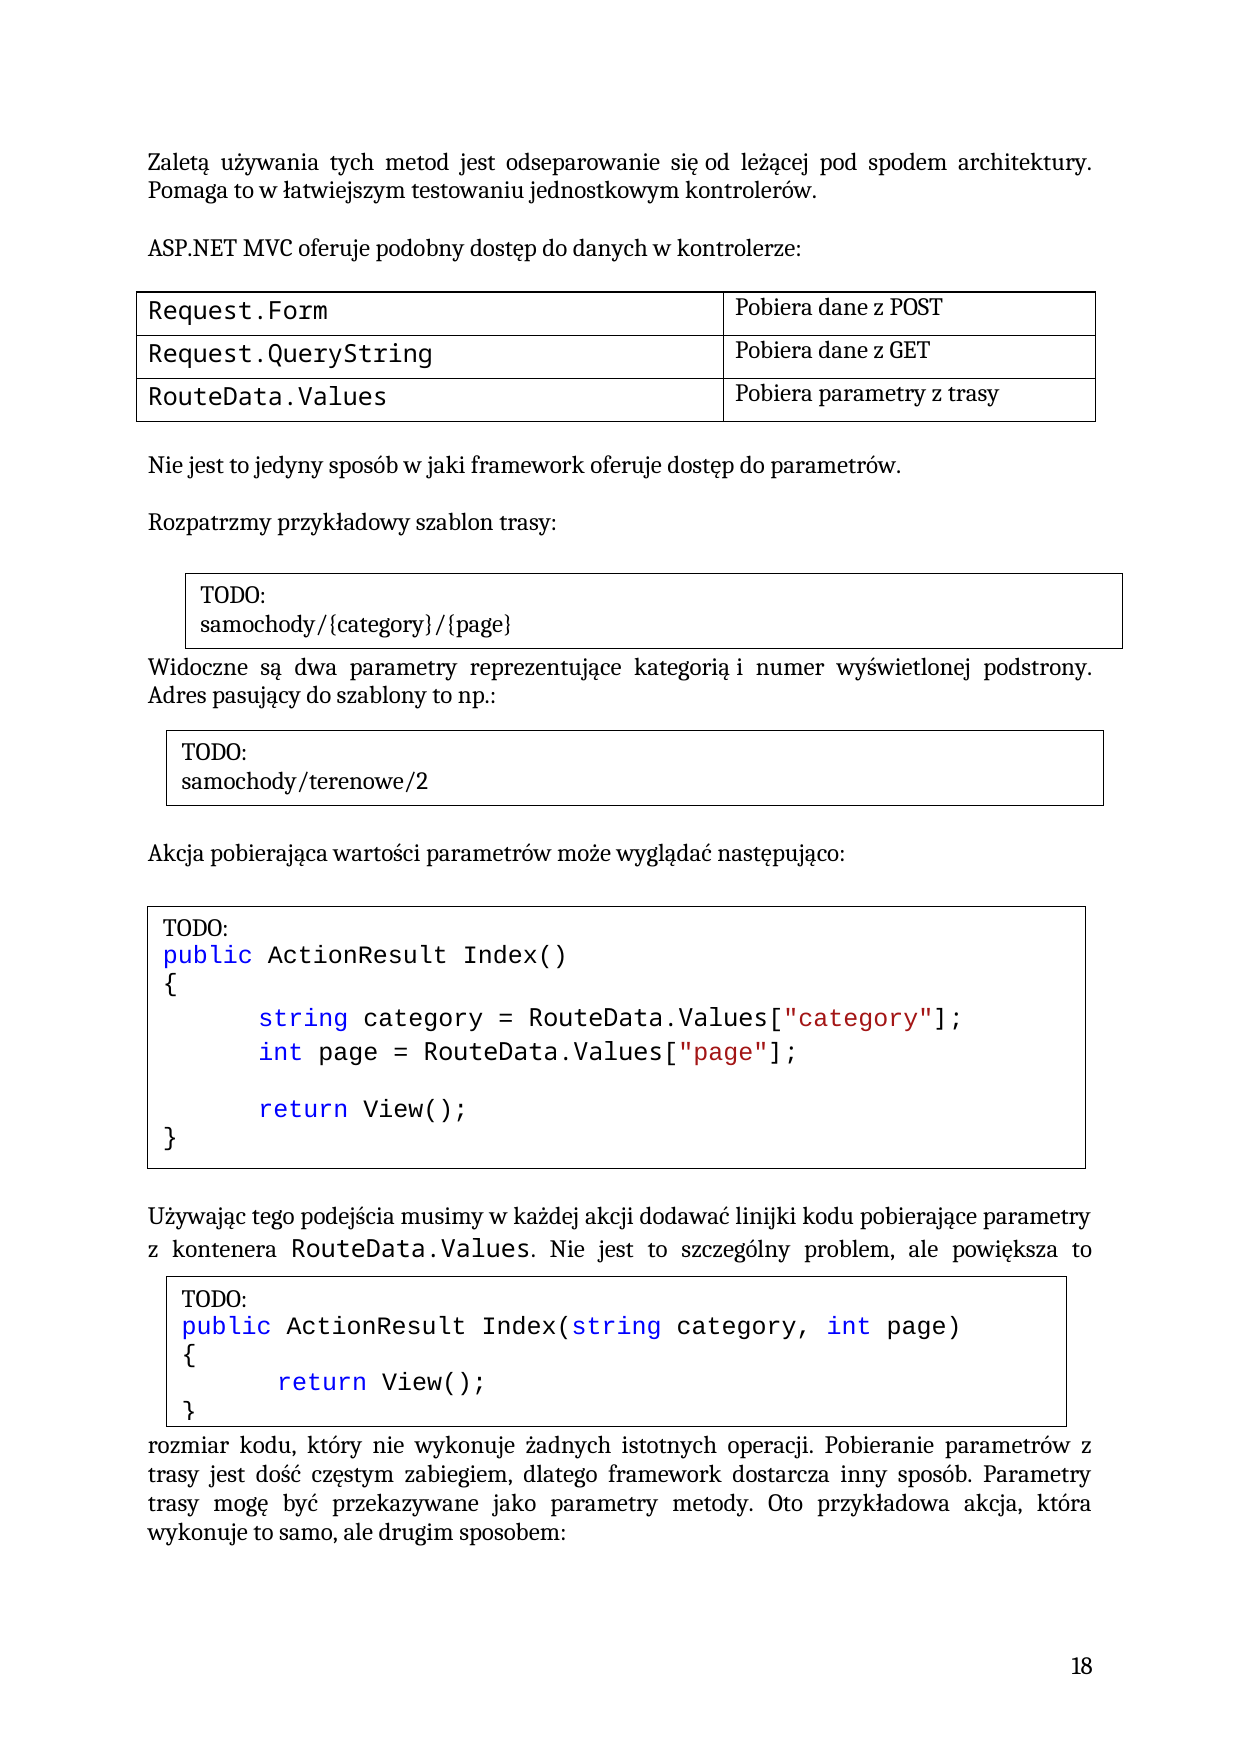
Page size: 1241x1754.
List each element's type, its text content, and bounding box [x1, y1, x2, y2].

text ASP.NET MVC oferuje podobny dostęp do danych w kontrolerze: [148, 234, 1093, 263]
table_cell Pobiera parametry z trasy [724, 379, 1095, 421]
table_cell RouteData.Values [137, 379, 723, 421]
table_header Request.Form [137, 293, 723, 335]
text Zaletą używania tych metod jest odseparowanie się od leżącej pod spodem architektury. Pomaga to w łatwiejszym testowaniu jednostkowym kontrolerów. [148, 148, 1093, 205]
text Rozpatrzmy przykładowy szablon trasy: [148, 508, 1093, 537]
text Akcja pobierająca wartości parametrów może wyglądać następująco: [148, 838, 1093, 867]
text Widoczne są dwa parametry reprezentujące kategorią i numer wyświetlonej podstrony. Adres pasujący do szablony to np.: [148, 594, 1093, 710]
table_cell Request.QueryString [137, 336, 723, 378]
table_header Pobiera dane z POST [724, 293, 1095, 335]
table_cell Pobiera dane z GET [724, 336, 1095, 378]
text Nie jest to jedyny sposób w jaki framework oferuje dostęp do parametrów. [148, 451, 1093, 479]
